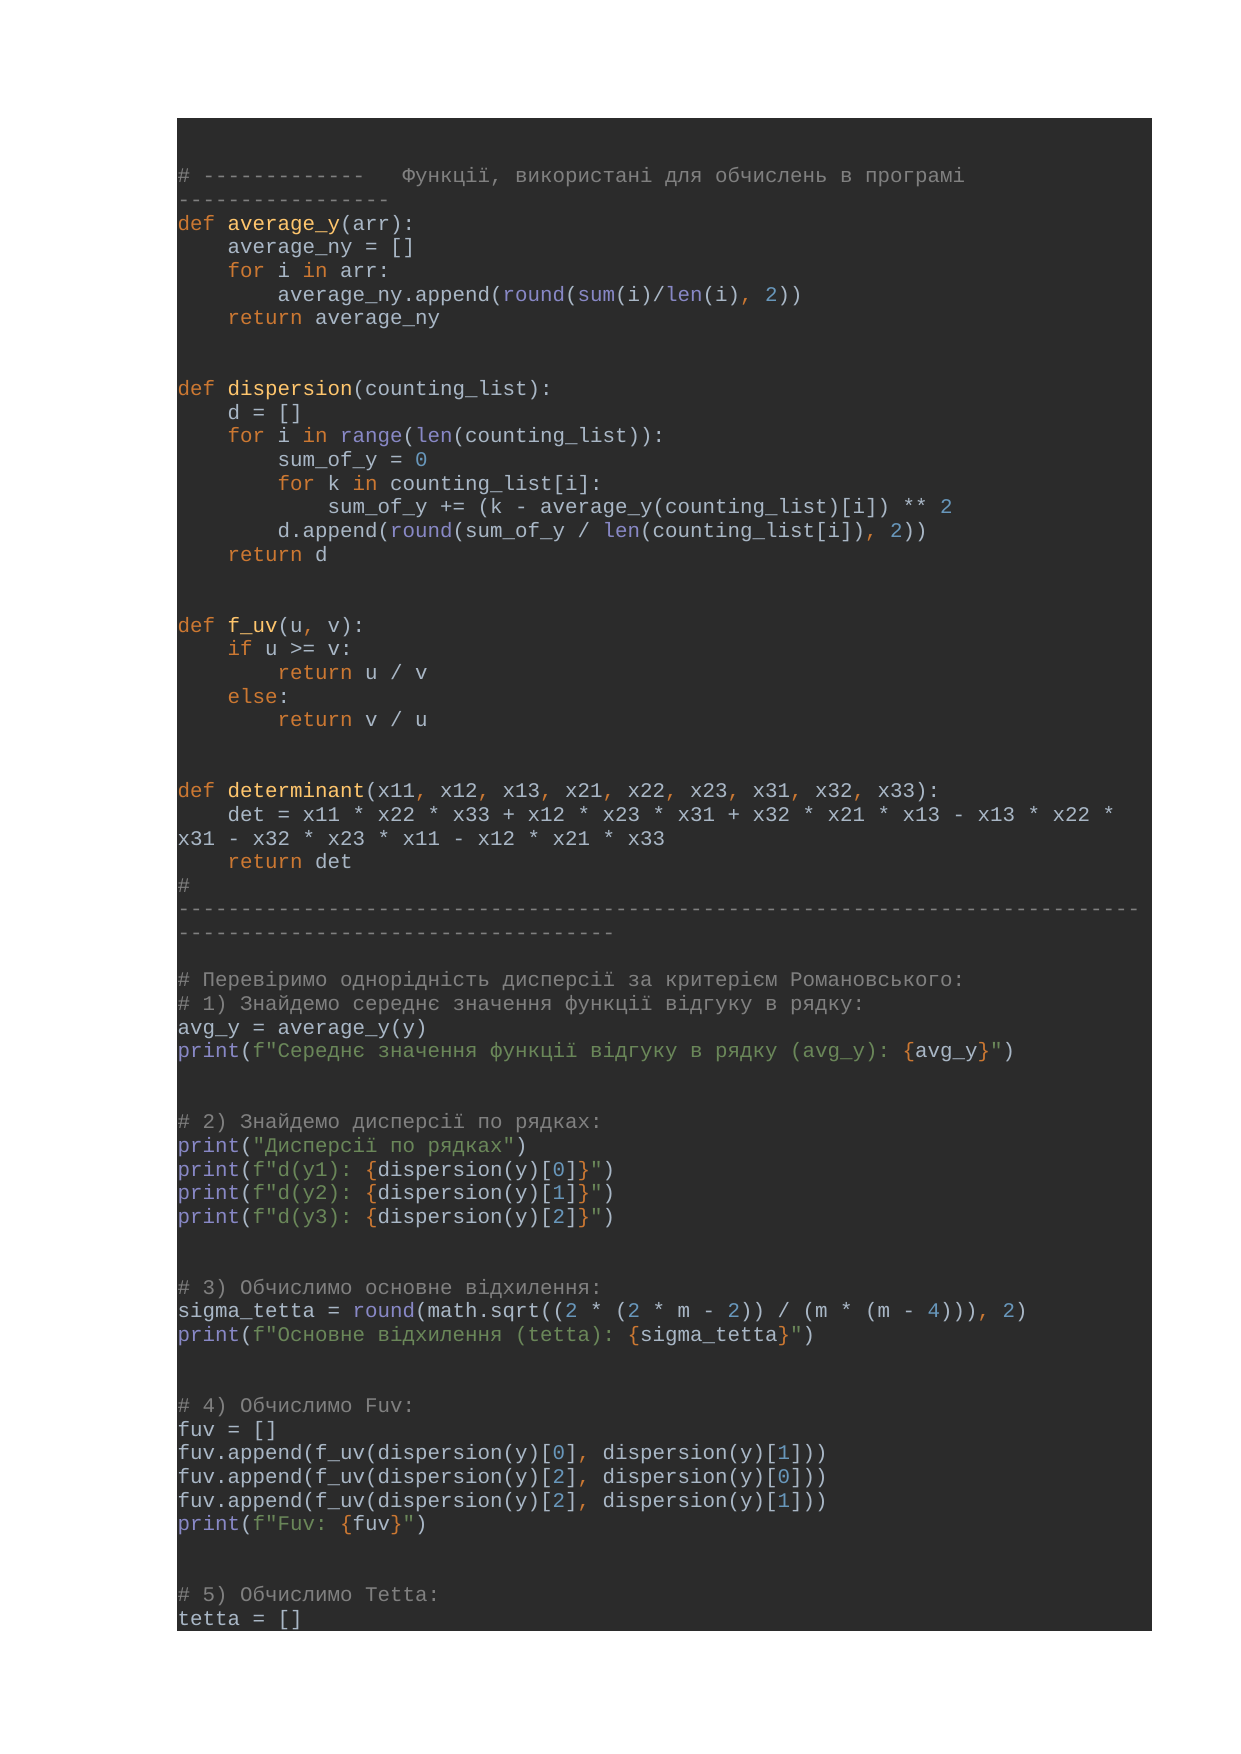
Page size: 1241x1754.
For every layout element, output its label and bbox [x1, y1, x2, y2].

text [177, 118, 1152, 1631]
